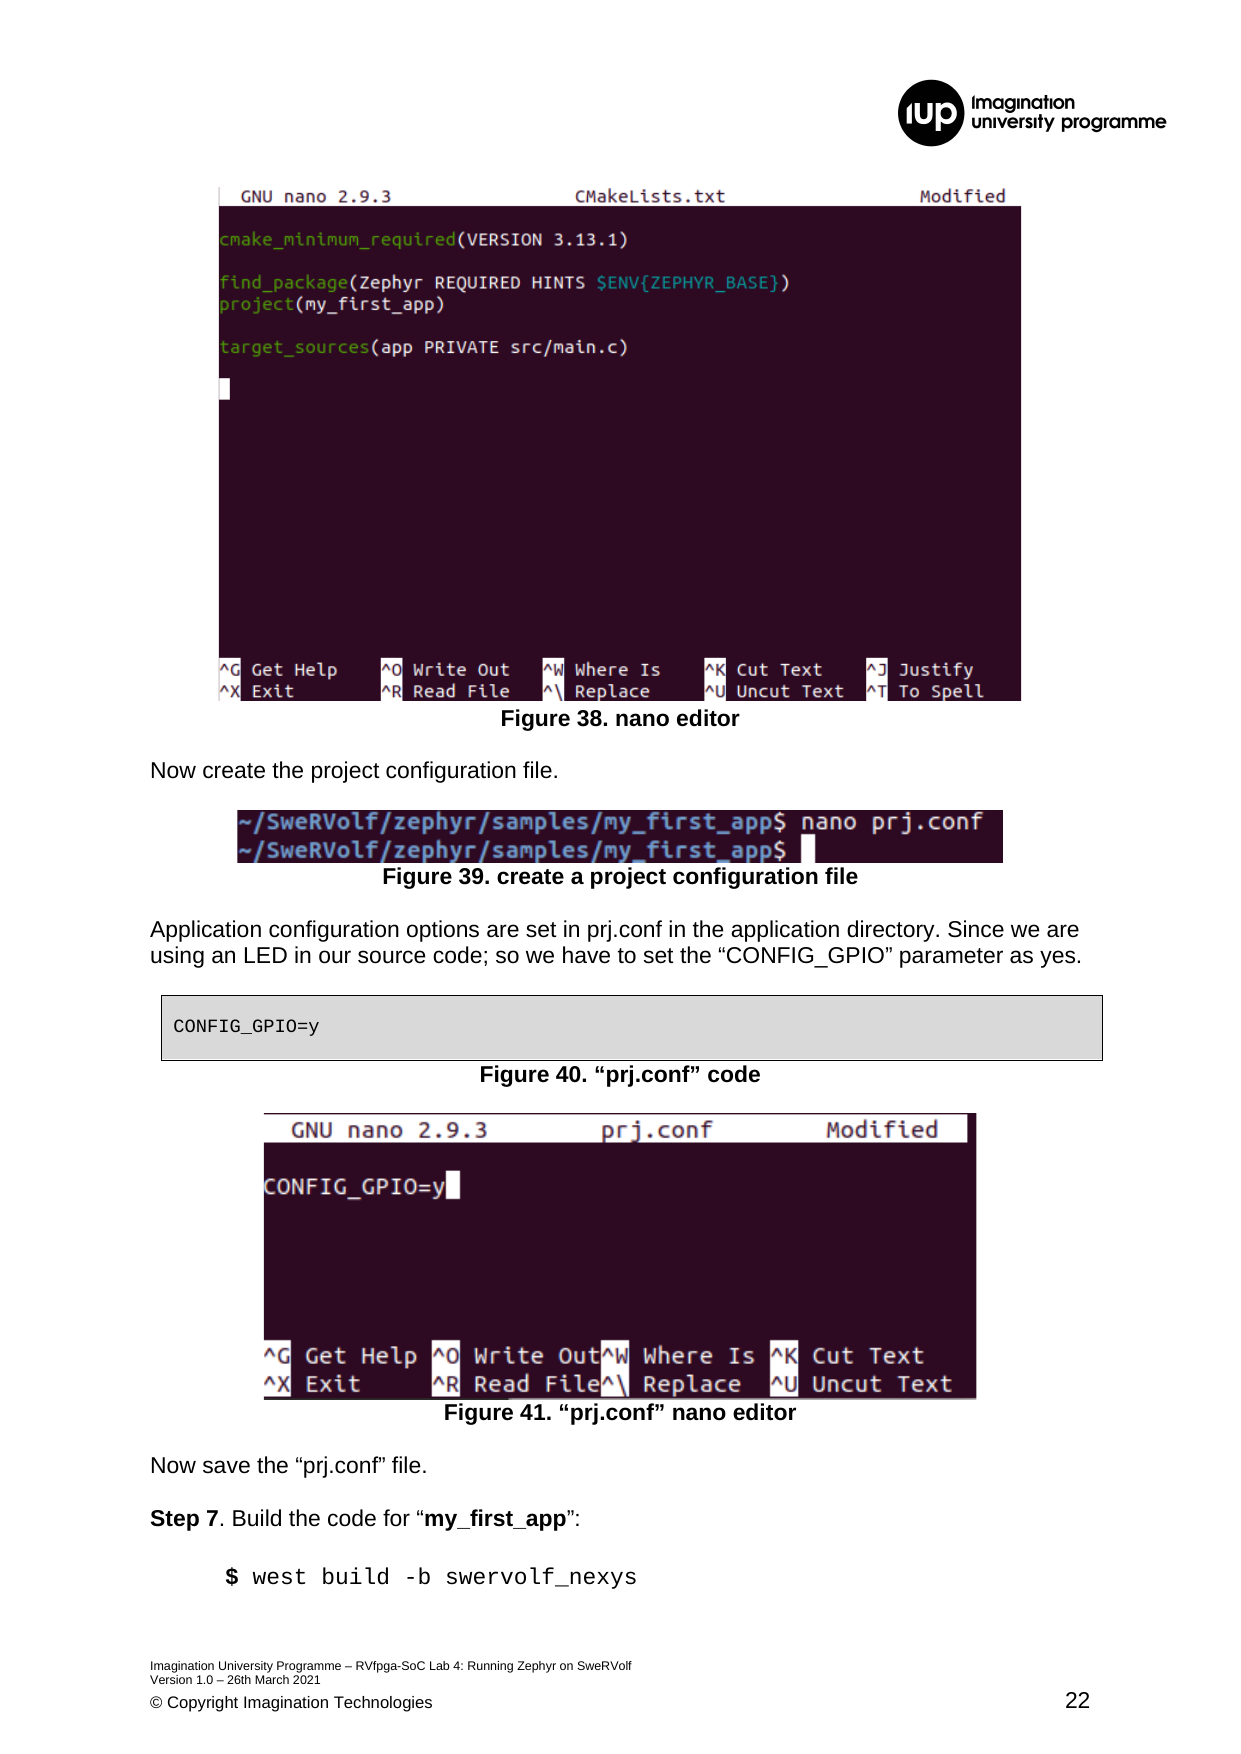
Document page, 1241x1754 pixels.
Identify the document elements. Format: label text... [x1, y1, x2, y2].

text Application configuration options are set in prj.conf in the application directory. Since we are using an LED in our source code; so we have to set the “CONFIG_GPIO” parameter as yes. [150, 916, 1090, 968]
text Figure 41. “prj.conf” nano editor [150, 1399, 1090, 1426]
picture [237, 810, 1003, 863]
text Now create the project configuration file. [150, 757, 1090, 783]
text Figure 38. nano editor [150, 704, 1090, 731]
text Figure 39. create a project configuration file [150, 863, 1090, 889]
text $ west build -b swervolf_nexys [150, 1565, 1090, 1591]
text Figure 40. “prj.conf” code [150, 1061, 1090, 1087]
table_header CONFIG_GPIO=y [162, 996, 1102, 1059]
picture [218, 187, 1022, 701]
text Now save the “prj.conf” file. [150, 1452, 1090, 1478]
text Step 7. Build the code for “my_first_app”: [150, 1505, 1090, 1531]
picture [263, 1113, 977, 1400]
picture [896, 78, 1168, 148]
